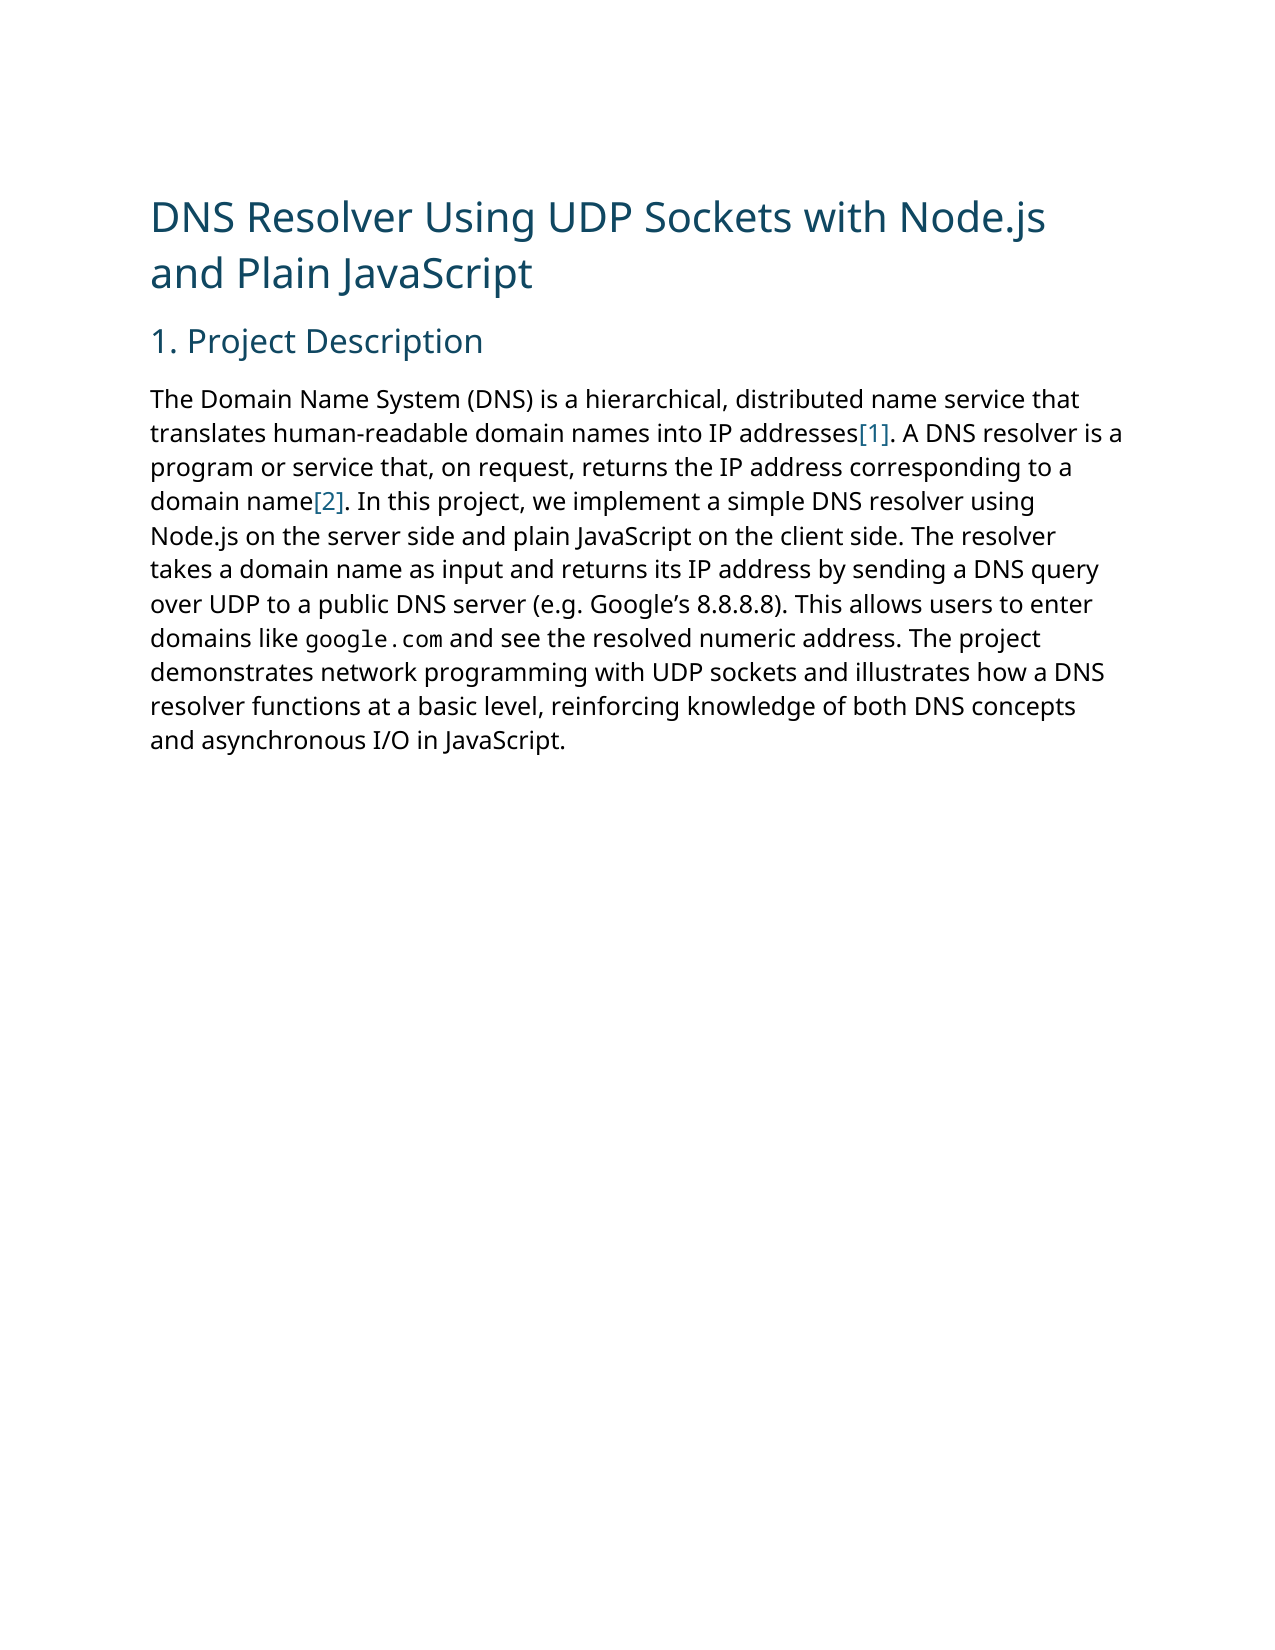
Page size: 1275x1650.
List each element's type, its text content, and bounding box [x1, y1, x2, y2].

subtitle DNS Resolver Using UDP Sockets with Node.js and Plain JavaScript [150, 187, 1125, 301]
text The Domain Name System (DNS) is a hierarchical, distributed name service that translates human-readable domain names into IP addresses[1]. A DNS resolver is a program or service that, on request, returns the IP address corresponding to a domain name[2]. In this project, we implement a simple DNS resolver using Node.js on the server side and plain JavaScript on the client side. The resolver takes a domain name as input and returns its IP address by sending a DNS query over UDP to a public DNS server (e.g. Google’s 8.8.8.8). This allows users to enter domains like google.com and see the resolved numeric address. The project demonstrates network programming with UDP sockets and illustrates how a DNS resolver functions at a basic level, reinforcing knowledge of both DNS concepts and asynchronous I/O in JavaScript. [150, 382, 1125, 757]
subtitle 1. Project Description [150, 318, 1125, 363]
